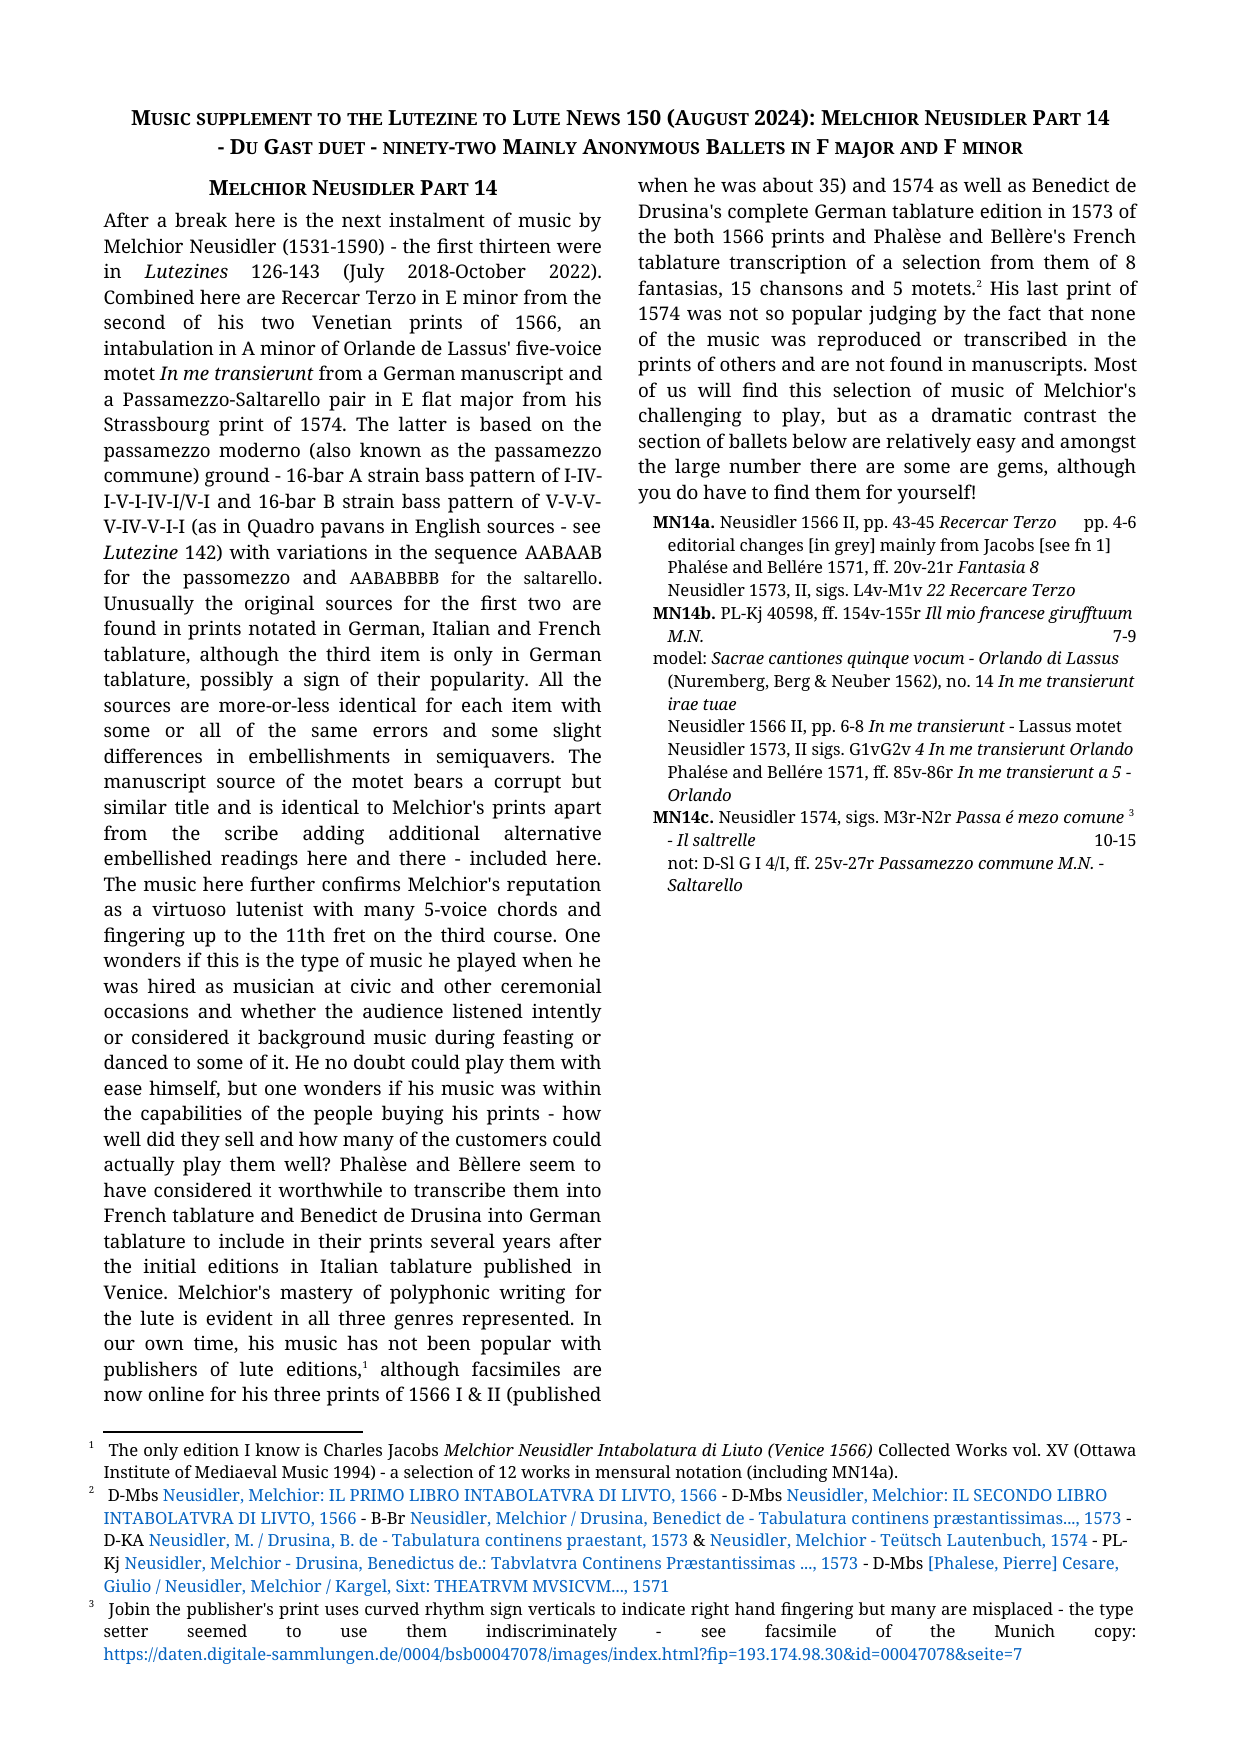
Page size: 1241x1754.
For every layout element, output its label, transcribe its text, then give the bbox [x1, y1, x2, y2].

text Neusidler 1573, II, sigs. L4v-M1v 22 Recercare Terzo [638, 579, 1137, 602]
text Neusidler 1573, II sigs. G1vG2v 4 In me transierunt Orlando [653, 738, 1137, 761]
text Melchior Neusidler Part 14 [103, 173, 602, 201]
text model: Sacrae cantiones quinque vocum - Orlando di Lassus (Nuremberg, Berg & Neuber 1562), no. 14 In me transierunt irae tuae [653, 647, 1137, 715]
text Neusidler 1566 II, pp. 6-8 In me transierunt - Lassus motet [653, 715, 1137, 738]
text MN14a. Neusidler 1566 II, pp. 43-45 Recercar Terzo pp. 4-6 [653, 511, 1137, 533]
text Music supplement to the Lutezine to Lute News 150 (August 2024): Melchior Neusidler Part 14 [103, 103, 1137, 132]
text editorial changes [in grey] mainly from Jacobs [see fn 1] [653, 533, 1137, 556]
text - Du Gast duet - ninety-two Mainly Anonymous Ballets in F major and F minor [103, 132, 1137, 160]
text MN14c. Neusidler 1574, sigs. M3r-N2r Passa é mezo comune [653, 806, 1137, 829]
text MN14b. PL-Kj 40598, ff. 154v-155r Ill mio francese girufftuum M.N. 7-9 [653, 602, 1137, 647]
text not: D-Sl G I 4/I, ff. 25v-27r Passamezzo commune M.N. - Saltarello [653, 851, 1137, 897]
text After a break here is the next instalment of music by Melchior Neusidler (1531-1590) - the first thirteen were in Lutezines 126-143 (July 2018-October 2022). Combined here are Recercar Terzo in E minor from the second of his two Venetian prints of 1566, an intabulation in A minor of Orlande de Lassus' five-voice motet In me transierunt from a German manuscript and a Passamezzo-Saltarello pair in E flat major from his Strassbourg print of 1574. The latter is based on the passamezzo moderno (also known as the passamezzo commune) ground - 16-bar A strain bass pattern of I-IV-I-V-I-IV-I/V-I and 16-bar B strain bass pattern of V-V-V-V-IV-V-I-I (as in Quadro pavans in English sources - see Lutezine 142) with variations in the sequence AABAAB for the passomezzo and AABABBBB for the saltarello. Unusually the original sources for the first two are found in prints notated in German, Italian and French tablature, although the third item is only in German tablature, possibly a sign of their popularity. All the sources are more-or-less identical for each item with some or all of the same errors and some slight differences in embellishments in semiquavers. The manuscript source of the motet bears a corrupt but similar title and is identical to Melchior's prints apart from the scribe adding additional alternative embellished readings here and there - included here. The music here further confirms Melchior's reputation as a virtuoso lutenist with many 5-voice chords and fingering up to the 11th fret on the third course. One wonders if this is the type of music he played when he was hired as musician at civic and other ceremonial occasions and whether the audience listened intently or considered it background music during feasting or danced to some of it. He no doubt could play them with ease himself, but one wonders if his music was within the capabilities of the people buying his prints - how well did they sell and how many of the customers could actually play them well? Phalèse and Bèllere seem to have considered it worthwhile to transcribe them into French tablature and Benedict de Drusina into German tablature to include in their prints several years after the initial editions in Italian tablature published in Venice. Melchior's mastery of polyphonic writing for the lute is evident in all three genres represented. In our own time, his music has not been popular with publishers of lute editions, although facsimiles are now online for his three prints of 1566 I & II (published when he was about 35) and 1574 as well as Benedict de Drusina's complete German tablature edition in 1573 of the both 1566 prints and Phalèse and Bellère's French tablature transcription of a selection from them of 8 fantasias, 15 chansons and 5 motets. His last print of 1574 was not so popular judging by the fact that none of the music was reproduced or transcribed in the prints of others and are not found in manuscripts. Most of us will find this selection of music of Melchior's challenging to play, but as a dramatic contrast the section of ballets below are relatively easy and amongst the large number there are some are gems, although you do have to find them for yourself! [103, 207, 602, 1407]
text Phalése and Bellére 1571, ff. 20v-21r Fantasia 8 [653, 556, 1137, 579]
text Phalése and Bellére 1571, ff. 85v-86r In me transierunt a 5 - Orlando [653, 761, 1137, 806]
text - Il saltrelle 10-15 [653, 829, 1137, 851]
